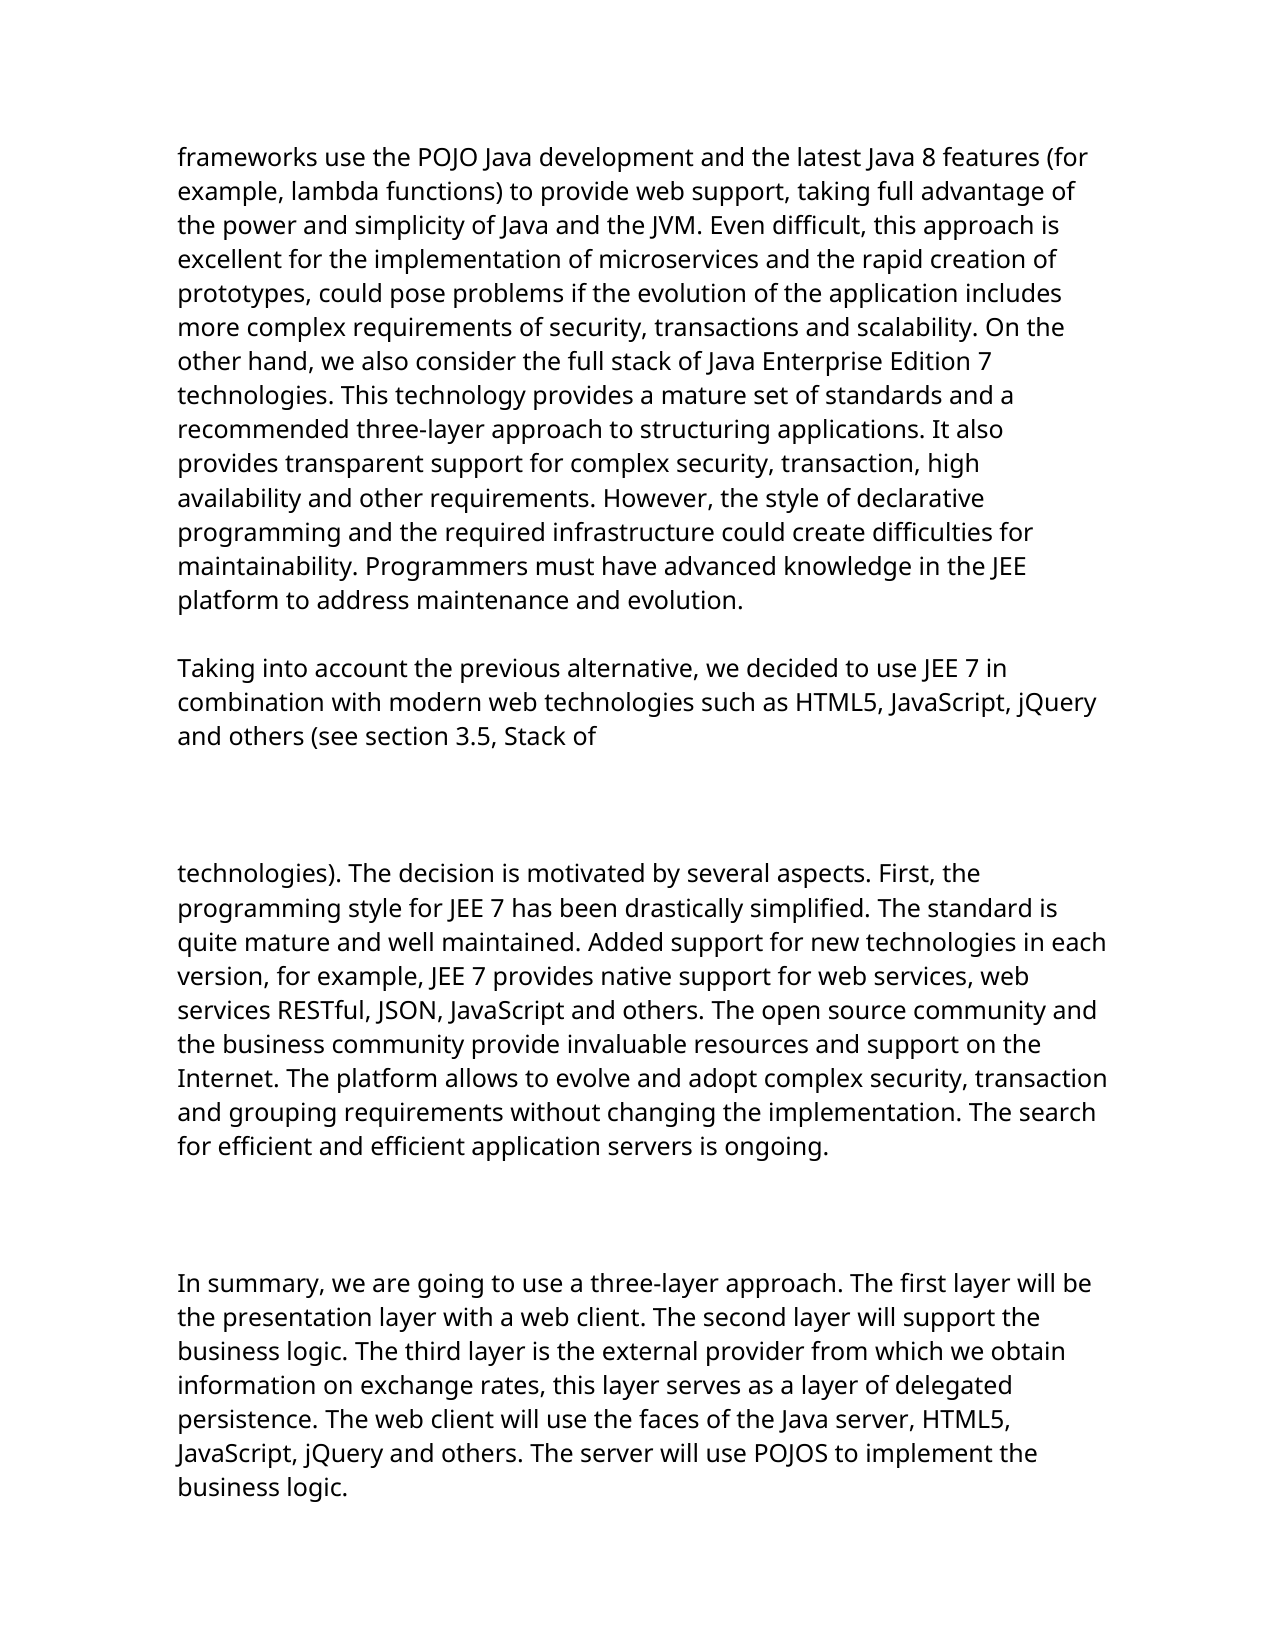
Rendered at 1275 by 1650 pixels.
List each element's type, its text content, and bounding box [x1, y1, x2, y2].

subtitle In summary, we are going to use a three-layer approach. The first layer will be the presentation layer with a web client. The second layer will support the business logic. The third layer is the external provider from which we obtain information on exchange rates, this layer serves as a layer of delegated persistence. The web client will use the faces of the Java server, HTML5, JavaScript, jQuery and others. The server will use POJOS to implement the business logic. [177, 1266, 1110, 1504]
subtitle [177, 139, 1110, 616]
subtitle Taking into account the previous alternative, we decided to use JEE 7 in combination with modern web technologies such as HTML5, JavaScript, jQuery and others (see section 3.5, Stack of [177, 651, 1110, 753]
subtitle technologies). The decision is motivated by several aspects. First, the programming style for JEE 7 has been drastically simplified. The standard is quite mature and well maintained. Added support for new technologies in each version, for example, JEE 7 provides native support for web services, web services RESTful, JSON, JavaScript and others. The open source community and the business community provide invaluable resources and support on the Internet. The platform allows to evolve and adopt complex security, transaction and grouping requirements without changing the implementation. The search for efficient and efficient application servers is ongoing. [177, 856, 1110, 1163]
